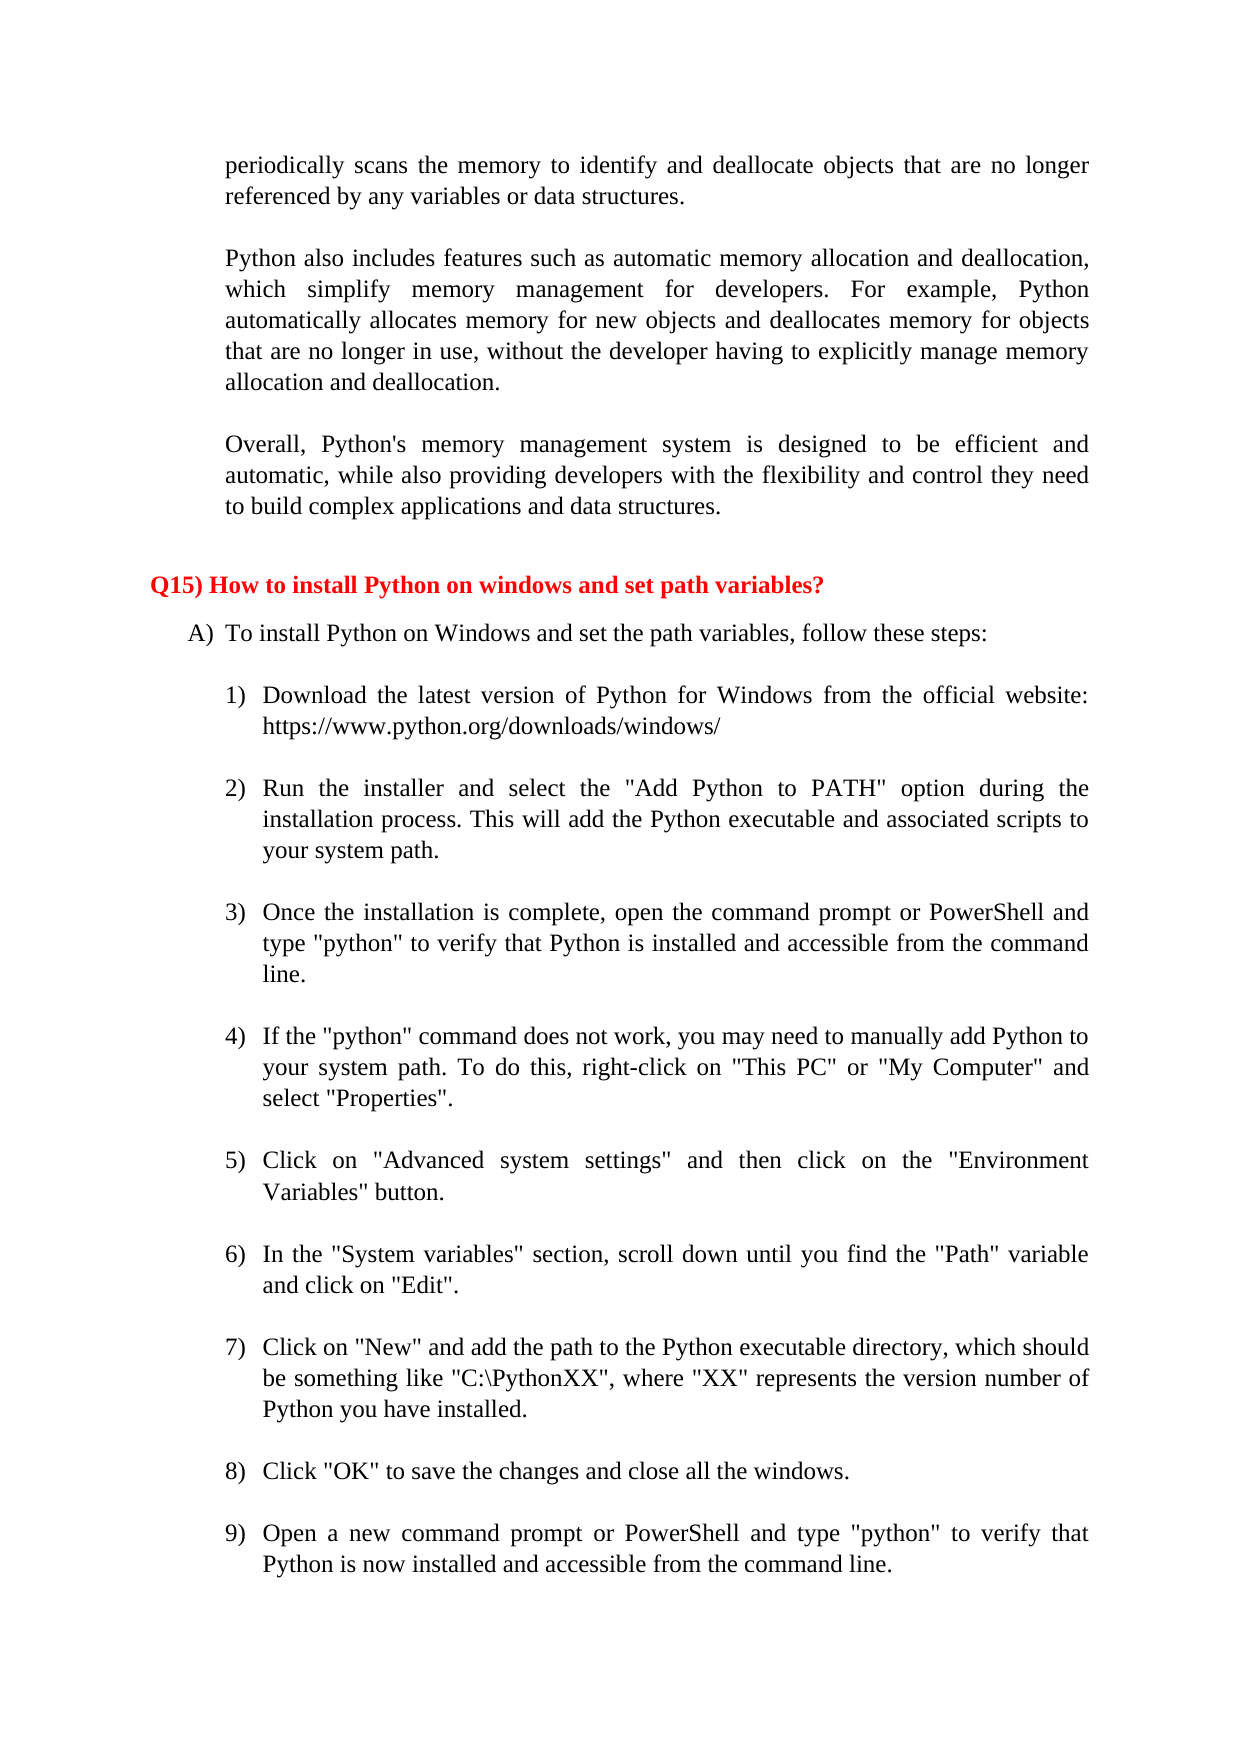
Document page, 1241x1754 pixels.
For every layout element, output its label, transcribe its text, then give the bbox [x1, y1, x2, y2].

list Once the installation is complete, open the command prompt or PowerShell and type "python" to verify that Python is installed and accessible from the command line. [225, 897, 1090, 988]
list Click "OK" to save the changes and close all the windows. [225, 1456, 1090, 1485]
list Click on "Advanced system settings" and then click on the "Environment Variables" button. [225, 1146, 1090, 1205]
list If the "python" command does not work, you may need to manually add Python to your system path. To do this, right-click on "This PC" or "My Computer" and select "Properties". [225, 1021, 1090, 1112]
list Open a new command prompt or PowerShell and type "python" to verify that Python is now installed and accessible from the command line. [225, 1518, 1090, 1578]
list In the "System variables" section, scroll down until you find the "Path" variable and click on "Edit". [225, 1239, 1090, 1298]
list Python also includes features such as automatic memory allocation and deallocation, which simplify memory management for developers. For example, Python automatically allocates memory for new objects and deallocates memory for objects that are no longer in use, without the developer having to explicitly manage memory allocation and deallocation. [225, 243, 1090, 396]
list Click on "New" and add the path to the Python executable directory, which should be something like "C:\PythonXX", where "XX" represents the version number of Python you have installed. [225, 1332, 1090, 1423]
text Q15) How to install Python on windows and set path variables? [150, 570, 1090, 599]
list To install Python on Windows and set the path variables, follow these steps: [187, 618, 1090, 647]
list Overall, Python's memory management system is designed to be efficient and automatic, while also providing developers with the flexibility and control they need to build complex applications and data structures. [225, 429, 1090, 520]
list Run the installer and select the "Add Python to PATH" option during the installation process. This will add the Python executable and associated scripts to your system path. [225, 773, 1090, 864]
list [225, 150, 1090, 210]
list Download the latest version of Python for Windows from the official website: https://www.python.org/downloads/windows/ [225, 680, 1090, 740]
